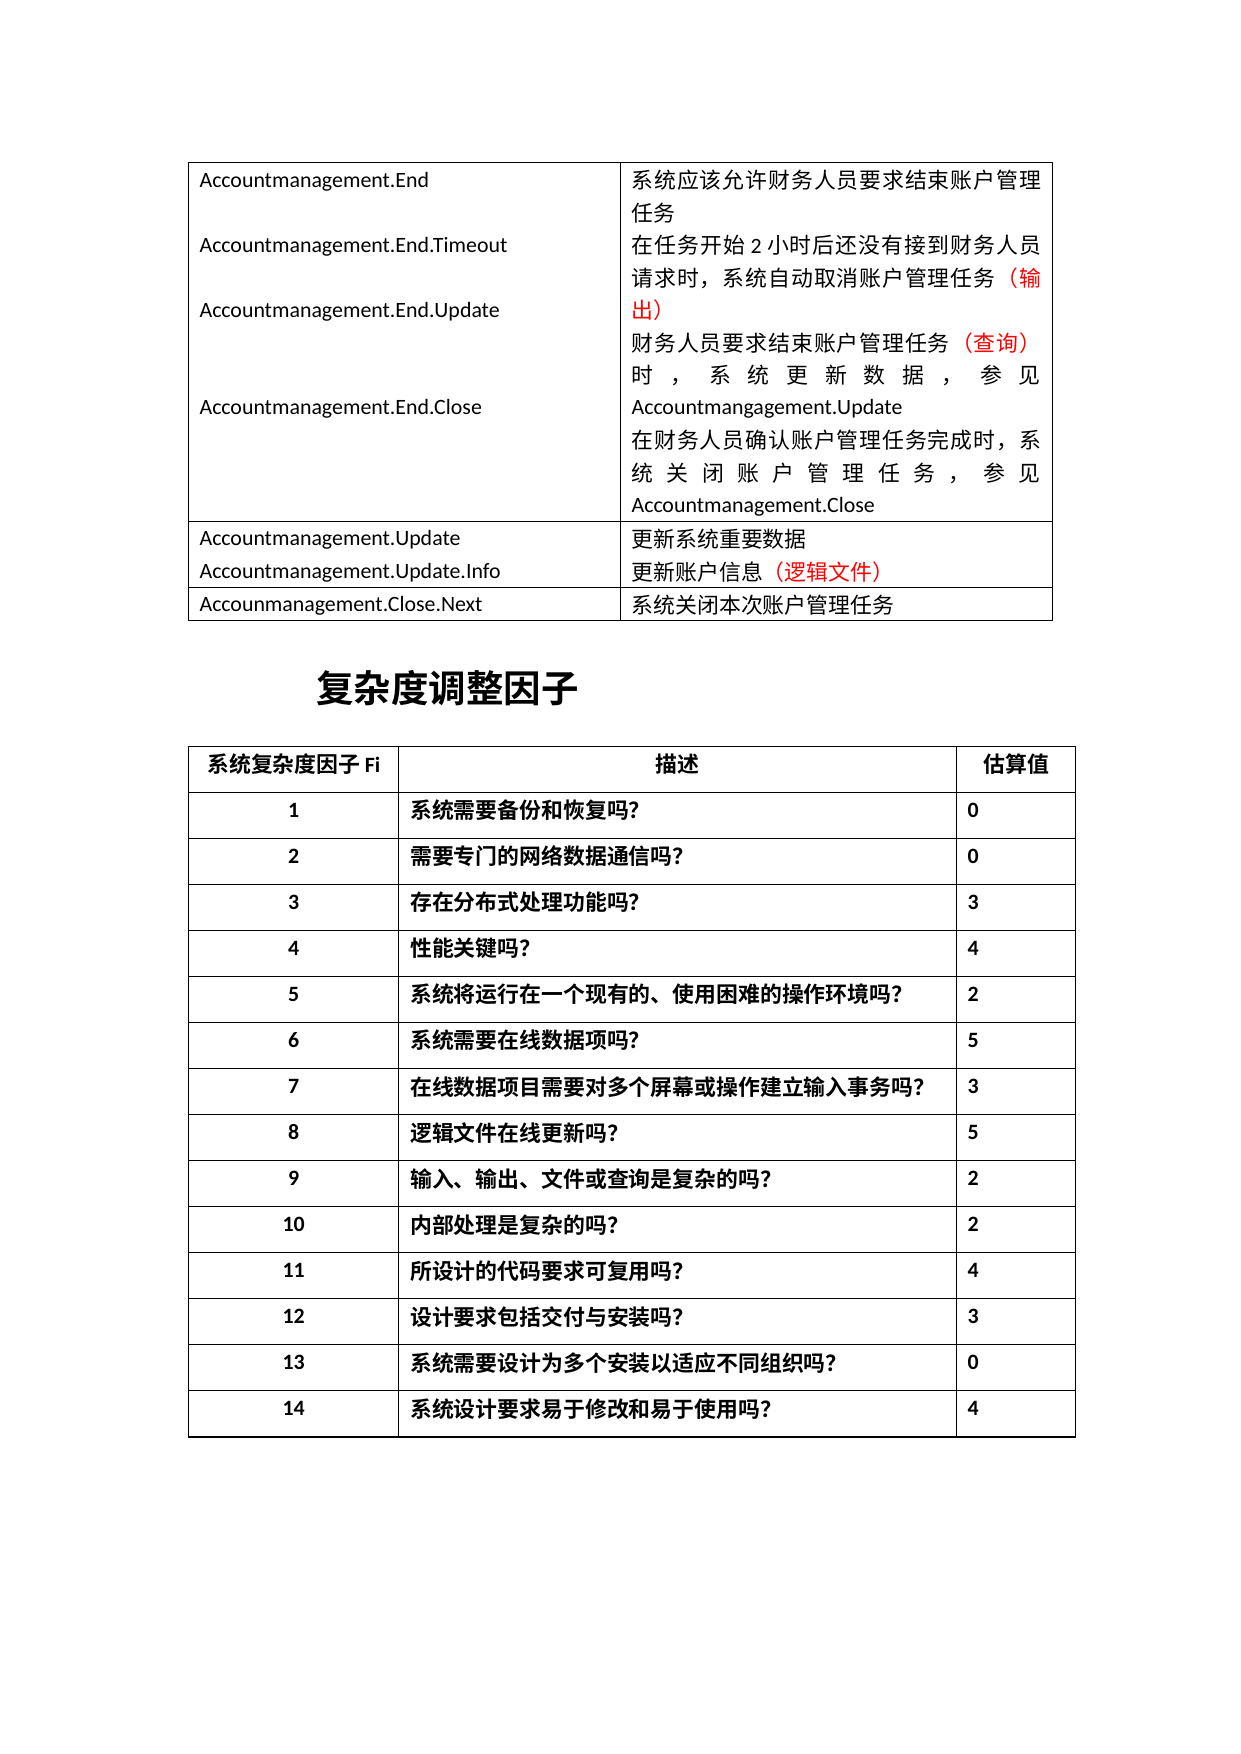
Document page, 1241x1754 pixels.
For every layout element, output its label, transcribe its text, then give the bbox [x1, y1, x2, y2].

table_cell 性能关键吗？ [399, 931, 956, 976]
table_cell 存在分布式处理功能吗？ [399, 885, 956, 930]
text 复杂度调整因子 [187, 654, 1053, 719]
table_cell Accountmanagement.End Accountmanagement.End.Timeout Accountmanagement.End.Update Accountmanagement.End.Close [189, 163, 620, 521]
table_cell 14 [189, 1391, 398, 1436]
table_cell 5 [189, 977, 398, 1022]
table_cell 0 [957, 1345, 1075, 1390]
table_cell 5 [957, 1115, 1075, 1160]
table_header 描述 [399, 747, 956, 792]
table_cell 系统关闭本次账户管理任务 [621, 588, 1052, 620]
table_cell Accounmanagement.Close.Next [189, 588, 620, 620]
table_cell 3 [957, 1299, 1075, 1344]
table_cell 系统需要在线数据项吗？ [399, 1023, 956, 1068]
table_cell 内部处理是复杂的吗？ [399, 1207, 956, 1252]
table_cell 2 [957, 1207, 1075, 1252]
table_cell 7 [189, 1069, 398, 1114]
table_cell 4 [957, 1253, 1075, 1298]
table_cell 2 [957, 1161, 1075, 1206]
table_cell 13 [189, 1345, 398, 1390]
table_cell 所设计的代码要求可复用吗？ [399, 1253, 956, 1298]
table_cell Accountmanagement.Update Accountmanagement.Update.Info [189, 522, 620, 587]
table_header 系统复杂度因子Fi [189, 747, 398, 792]
table_cell 0 [957, 839, 1075, 884]
table_cell 6 [189, 1023, 398, 1068]
table_cell 2 [189, 839, 398, 884]
table_cell 4 [957, 1391, 1075, 1436]
table_cell 2 [957, 977, 1075, 1022]
table_cell 需要专门的网络数据通信吗？ [399, 839, 956, 884]
table_cell 系统需要设计为多个安装以适应不同组织吗？ [399, 1345, 956, 1390]
table_cell 4 [189, 931, 398, 976]
table_cell 设计要求包括交付与安装吗？ [399, 1299, 956, 1344]
table_cell 4 [957, 931, 1075, 976]
table_cell 3 [957, 1069, 1075, 1114]
table_cell 12 [189, 1299, 398, 1344]
table_cell 3 [957, 885, 1075, 930]
table_cell 5 [957, 1023, 1075, 1068]
table_cell 8 [189, 1115, 398, 1160]
table_cell 输入、输出、文件或查询是复杂的吗？ [399, 1161, 956, 1206]
table_cell 9 [189, 1161, 398, 1206]
table_cell 更新系统重要数据 更新账户信息（逻辑文件） [621, 522, 1052, 587]
table_cell 1 [189, 793, 398, 838]
table_cell 系统需要备份和恢复吗？ [399, 793, 956, 838]
table_cell 逻辑文件在线更新吗？ [399, 1115, 956, 1160]
table_cell 10 [189, 1207, 398, 1252]
table_cell 系统应该允许财务人员要求结束账户管理任务 在任务开始2小时后还没有接到财务人员请求时，系统自动取消账户管理任务（输出） 财务人员要求结束账户管理任务（查询）时，系统更新数据，参见Accountmangagement.Update 在财务人员确认账户管理任务完成时，系统关闭账户管理任务，参见Accountmanagement.Close [621, 163, 1052, 521]
table_cell 系统将运行在一个现有的、使用困难的操作环境吗？ [399, 977, 956, 1022]
table_cell 0 [957, 793, 1075, 838]
table_header 估算值 [957, 747, 1075, 792]
table_cell 3 [189, 885, 398, 930]
table_cell 11 [189, 1253, 398, 1298]
table_cell 系统设计要求易于修改和易于使用吗？ [399, 1391, 956, 1436]
table_cell 在线数据项目需要对多个屏幕或操作建立输入事务吗？ [399, 1069, 956, 1114]
